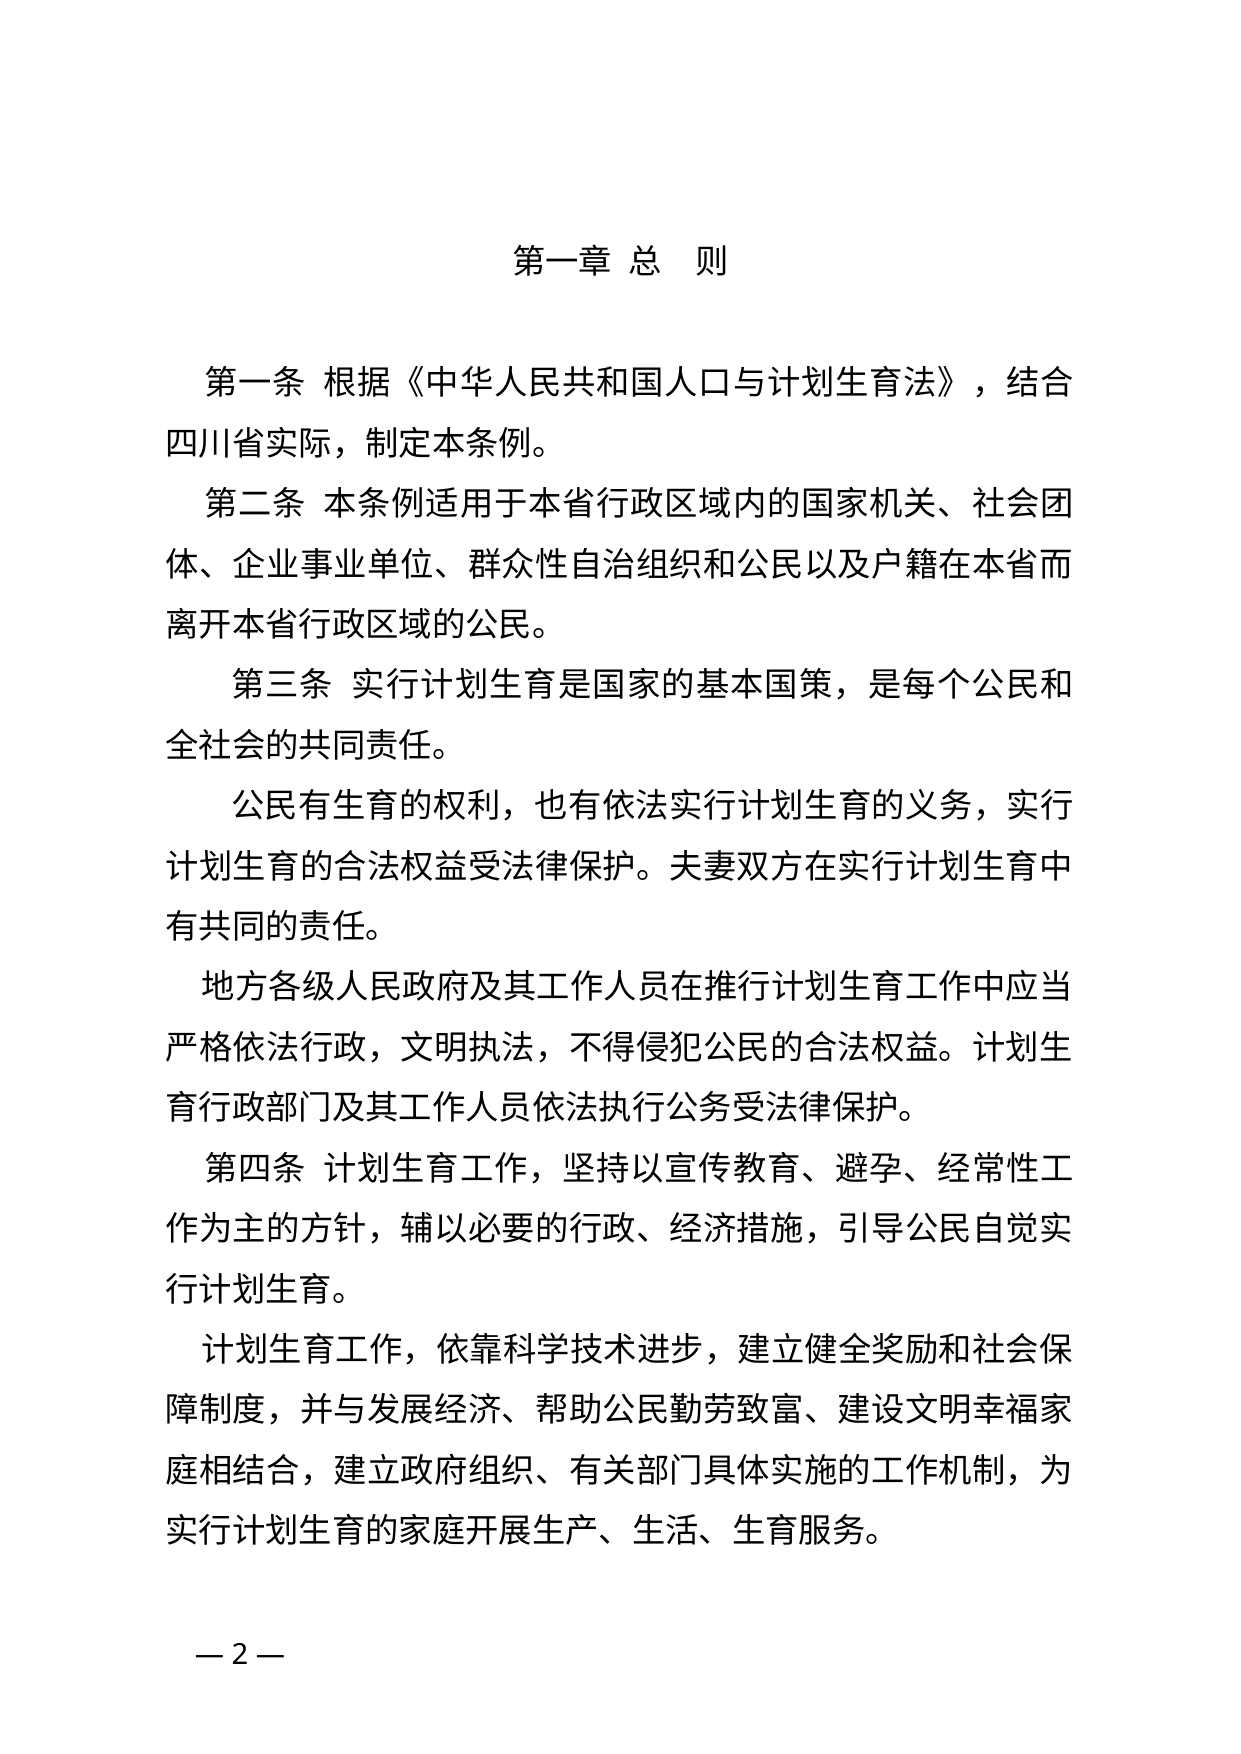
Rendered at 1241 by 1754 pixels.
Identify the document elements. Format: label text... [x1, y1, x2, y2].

list 总 则 [165, 226, 1075, 286]
text 第四条 计划生育工作，坚持以宣传教育、避孕、经常性工作为主的方针，辅以必要的行政、经济措施，引导公民自觉实行计划生育。 [165, 1132, 1075, 1313]
text 公民有生育的权利，也有依法实行计划生育的义务，实行计划生育的合法权益受法律保护。夫妻双方在实行计划生育中有共同的责任。 [165, 769, 1075, 951]
text 第一条 根据《中华人民共和国人口与计划生育法》，结合四川省实际，制定本条例。 [165, 346, 1075, 467]
text 第三条 实行计划生育是国家的基本国策，是每个公民和全社会的共同责任。 [165, 648, 1075, 769]
text 第二条 本条例适用于本省行政区域内的国家机关、社会团体、企业事业单位、群众性自治组织和公民以及户籍在本省而离开本省行政区域的公民。 [165, 467, 1075, 648]
text 计划生育工作，依靠科学技术进步，建立健全奖励和社会保障制度，并与发展经济、帮助公民勤劳致富、建设文明幸福家庭相结合，建立政府组织、有关部门具体实施的工作机制，为实行计划生育的家庭开展生产、生活、生育服务。 [165, 1313, 1075, 1555]
text 地方各级人民政府及其工作人员在推行计划生育工作中应当严格依法行政，文明执法，不得侵犯公民的合法权益。计划生育行政部门及其工作人员依法执行公务受法律保护。 [165, 951, 1075, 1132]
